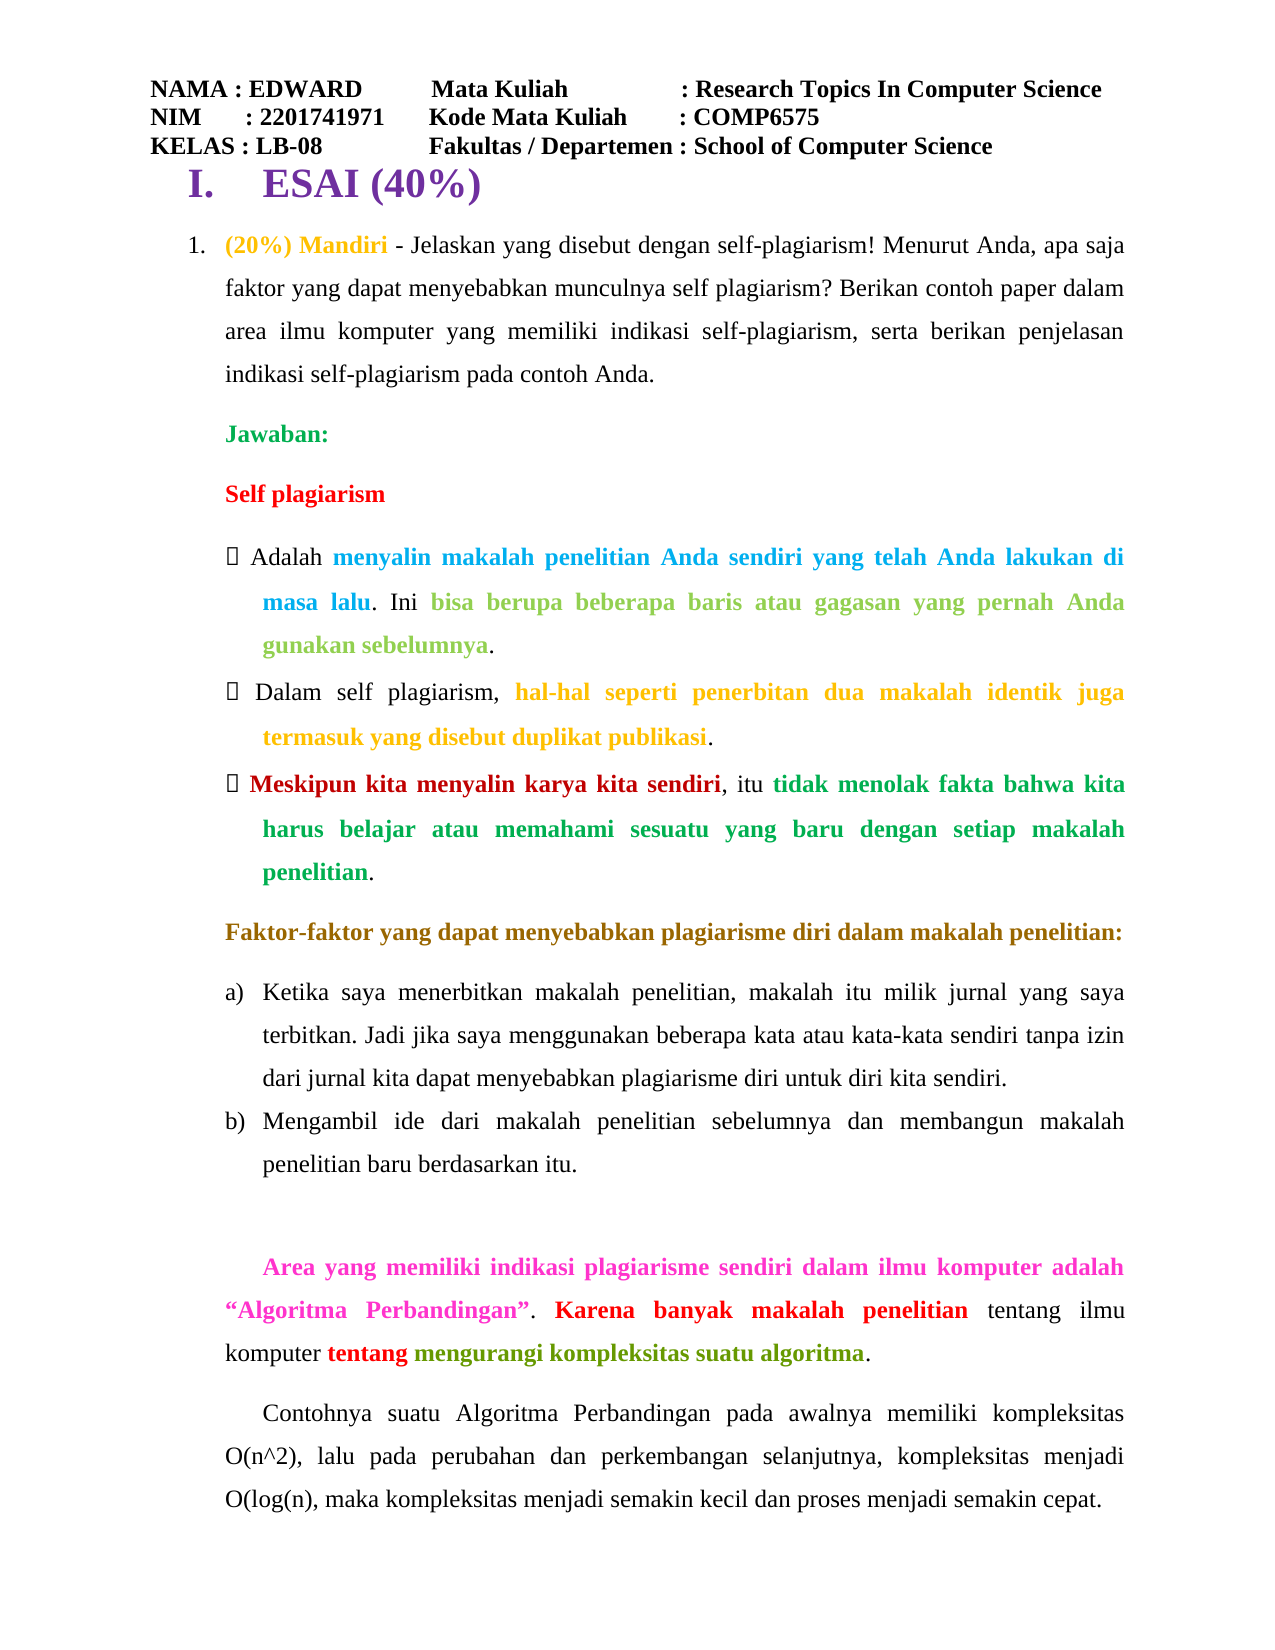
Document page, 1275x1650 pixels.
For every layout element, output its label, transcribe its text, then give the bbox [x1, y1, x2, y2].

text Self plagiarism [225, 479, 1248, 508]
text Faktor-faktor yang dapat menyebabkan plagiarisme diri dalam makalah penelitian: [225, 917, 1248, 946]
text  Meskipun kita menyalin karya kita sendiri, itu tidak menolak fakta bahwa kita harus belajar atau memahami sesuatu yang baru dengan setiap makalah penelitian. [225, 765, 1126, 886]
list (20%) Mandiri - Jelaskan yang disebut dengan self-plagiarism! Menurut Anda, apa saja faktor yang dapat menyebabkan munculnya self plagiarism? Berikan contoh paper dalam area ilmu komputer yang memiliki indikasi self-plagiarism, serta berikan penjelasan indikasi self-plagiarism pada contoh Anda. [187, 230, 1125, 388]
text Area yang memiliki indikasi plagiarisme sendiri dalam ilmu komputer adalah “Algoritma Perbandingan”. Karena banyak makalah penelitian tentang ilmu komputer tentang mengurangi kompleksitas suatu algoritma. [225, 1252, 1125, 1367]
list Mengambil ide dari makalah penelitian sebelumnya dan membangun makalah penelitian baru berdasarkan itu. [225, 1106, 1125, 1178]
text  Dalam self plagiarism, hal-hal seperti penerbitan dua makalah identik juga termasuk yang disebut duplikat publikasi. [225, 674, 1125, 751]
subtitle I. ESAI (40%) [187, 158, 1248, 206]
text  Adalah menyalin makalah penelitian Anda sendiri yang telah Anda lakukan di masa lalu. Ini bisa berupa beberapa baris atau gagasan yang pernah Anda gunakan sebelumnya. [225, 539, 1126, 659]
text Contohnya suatu Algoritma Perbandingan pada awalnya memiliki kompleksitas O(n^2), lalu pada perubahan dan perkembangan selanjutnya, kompleksitas menjadi O(log(n), maka kompleksitas menjadi semakin kecil dan proses menjadi semakin cepat. [225, 1398, 1125, 1513]
list Ketika saya menerbitkan makalah penelitian, makalah itu milik jurnal yang saya terbitkan. Jadi jika saya menggunakan beberapa kata atau kata-kata sendiri tanpa izin dari jurnal kita dapat menyebabkan plagiarisme diri untuk diri kita sendiri. [225, 977, 1125, 1092]
text Jawaban: [225, 419, 1248, 448]
